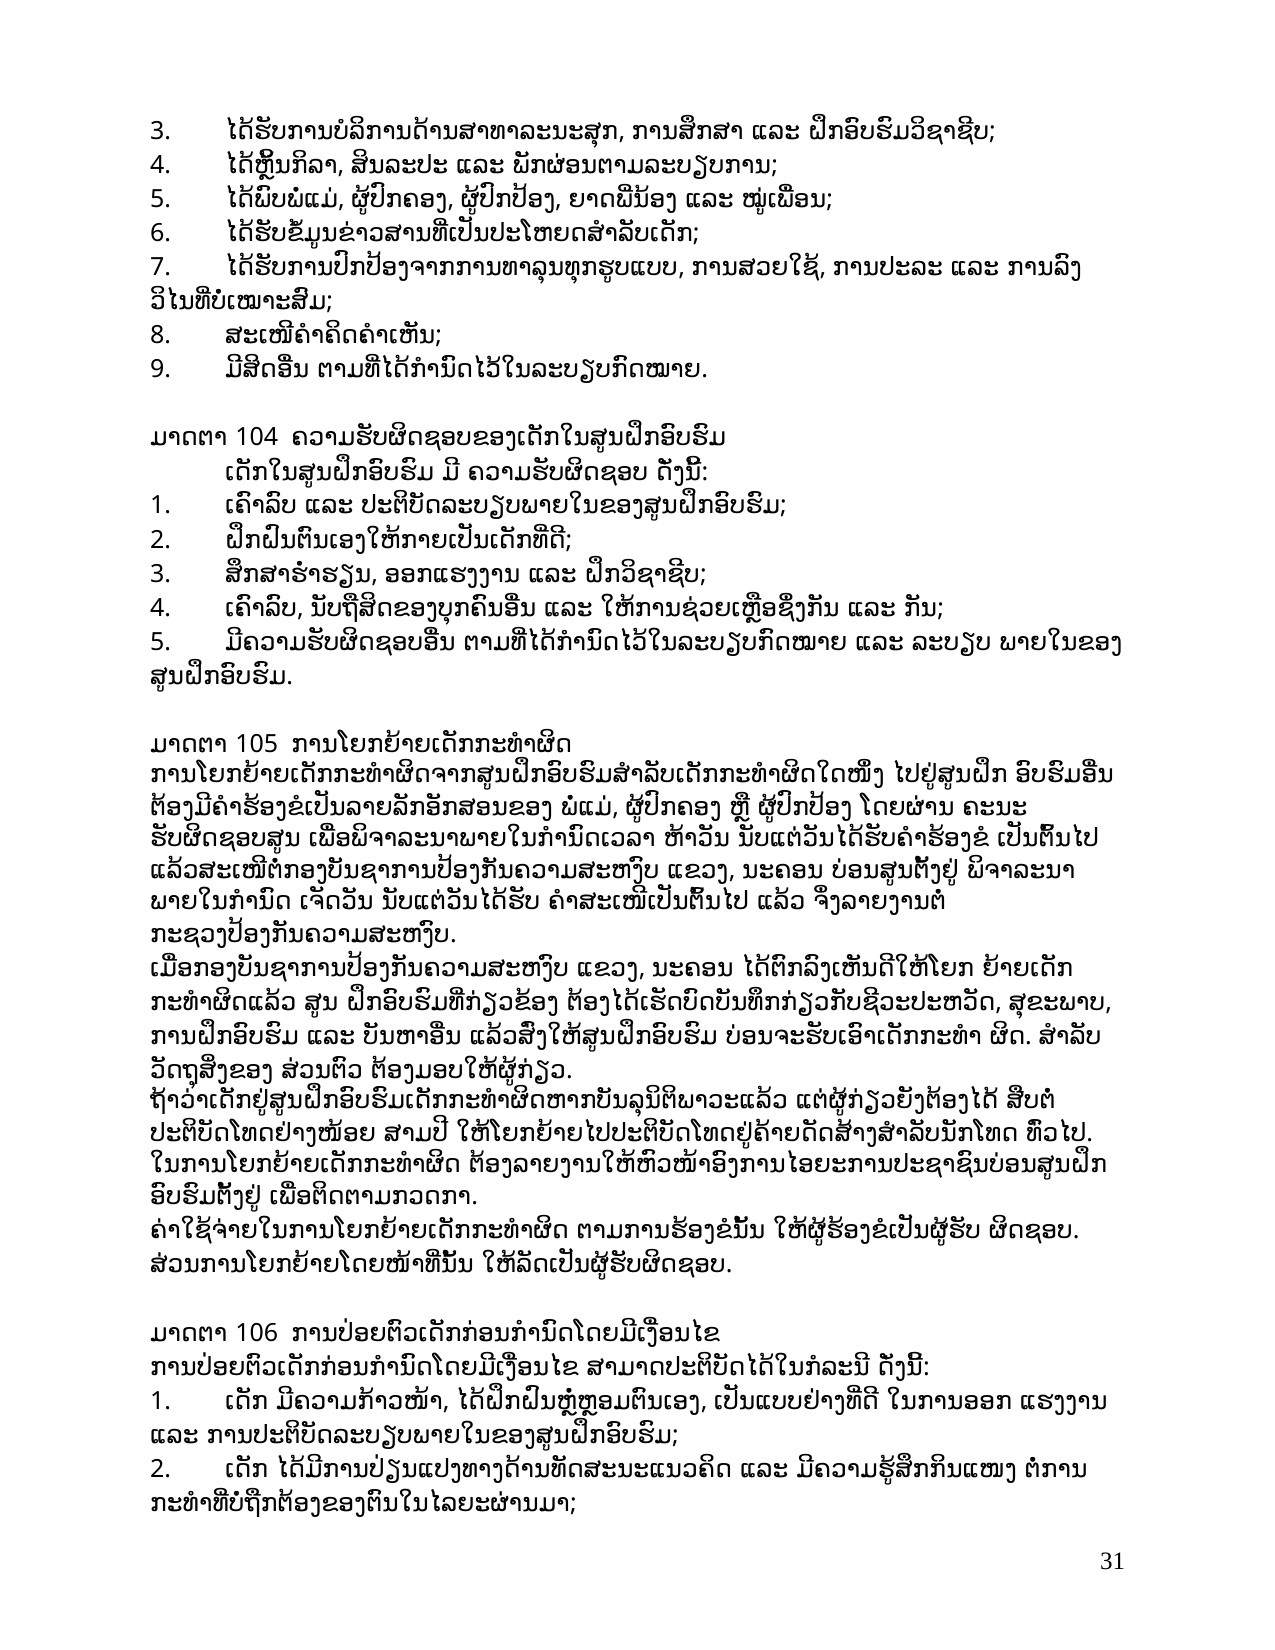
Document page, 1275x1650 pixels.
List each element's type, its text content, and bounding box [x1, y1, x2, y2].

text ຄ່າໃຊ້ຈ່າຍໃນການໂຍກຍ້າຍເດັກກະທຳຜິດ ຕາມການຮ້ອງຂໍນັ້ນ ໃຫ້ຜູ້ຮ້ອງຂໍເປັນຜູ້ຮັບ ຜິດຊອບ. ສ່ວນການໂຍກຍ້າຍໂດຍໜ້າທີ່ນັ້ນ ໃຫ້ລັດເປັນຜູ້ຮັບຜິດຊອບ. [150, 1212, 1125, 1280]
text ເມື່ອກອງບັນຊາການປ້ອງກັນຄວາມສະຫງົບ ແຂວງ, ນະຄອນ ໄດ້ຕົກລົງເຫັນດີໃຫ້ໂຍກ ຍ້າຍເດັກກະທຳຜິດແລ້ວ ສູນ ຝຶກອົບຮົມທີ່ກ່ຽວຂ້ອງ ຕ້ອງໄດ້ເຮັດບົດບັນທຶກກ່ຽວກັບຊີວະປະຫວັດ, ສຸຂະພາບ, ການຝຶກອົບຮົມ ແລະ ບັນຫາອື່ນ ແລ້ວສົ່ງໃຫ້ສູນຝຶກອົບຮົມ ບ່ອນຈະຮັບເອົາເດັກກະທຳ ຜິດ. ສຳລັບວັດຖຸສິ່ງຂອງ ສ່ວນຕົວ ຕ້ອງມອບໃຫ້ຜູ້ກ່ຽວ. [150, 949, 1125, 1086]
text 1. ເດັກ ມີຄວາມກ້າວໜ້າ, ໄດ້ຝຶກຝົນຫຼໍ່ຫຼອມຕົນເອງ, ເປັນແບບຢ່າງທີ່ດີ ໃນການອອກ ແຮງງານ ແລະ ການປະຕິບັດລະບຽບພາຍໃນຂອງສູນຝຶກອົບຮົມ; [150, 1382, 1125, 1451]
text ການປ່ອຍຕົວເດັກກ່ອນກຳນົດໂດຍມີເງື່ອນໄຂ ສາມາດປະຕິບັດໄດ້ໃນກໍລະນີ ດັ່ງນີ້: [150, 1348, 1125, 1382]
text 3. ໄດ້ຮັບການບໍລິການດ້ານສາທາລະນະສຸກ, ການສຶກສາ ແລະ ຝຶກອົບຮົມວິຊາຊີບ; [150, 112, 1125, 147]
text 9. ມີສິດອື່ນ ຕາມທີ່ໄດ້ກຳນົດໄວ້ໃນລະບຽບກົດໝາຍ. [150, 351, 1125, 385]
text ມາດຕາ 104 ຄວາມຮັບຜິດຊອບຂອງເດັກໃນສູນຝຶກອົບຮົມ [150, 419, 1125, 453]
text ມາດຕາ 106 ການປ່ອຍຕົວເດັກກ່ອນກຳນົດໂດຍມີເງື່ອນໄຂ [150, 1314, 1125, 1348]
text 4. ໄດ້ຫຼິ້ນກິລາ, ສິນລະປະ ແລະ ພັກຜ່ອນຕາມລະບຽບການ; [150, 147, 1125, 181]
text ໃນການໂຍກຍ້າຍເດັກກະທຳຜິດ ຕ້ອງລາຍງານໃຫ້ຫົວໜ້າອົງການໄອຍະການປະຊາຊົນບ່ອນສູນຝຶກອົບຮົມຕັ້ງຢູ່ ເພື່ອຕິດຕາມກວດກາ. [150, 1149, 1125, 1212]
text ຖ້າວ່າເດັກຢູ່ສູນຝຶກອົບຮົມເດັກກະທຳຜິດຫາກບັນລຸນິຕິພາວະແລ້ວ ແຕ່ຜູ້ກ່ຽວຍັງຕ້ອງໄດ້ ສືບຕໍ່ປະຕິບັດໂທດຢ່າງໜ້ອຍ ສາມປີ ໃຫ້ໂຍກຍ້າຍໄປປະຕິບັດໂທດຢູ່ຄ້າຍດັດສ້າງສຳລັບນັກໂທດ ທົ່ວໄປ. [150, 1086, 1125, 1149]
text 3. ສຶກສາຮ່ຳຮຽນ, ອອກແຮງງານ ແລະ ຝຶກວິຊາຊີບ; [150, 555, 1125, 589]
text 5. ໄດ້ພົບພໍ່ແມ່, ຜູ້ປົກຄອງ, ຜູ້ປົກປ້ອງ, ຍາດພີ່ນ້ອງ ແລະ ໝູ່ເພື່ອນ; [150, 181, 1125, 215]
text 8. ສະເໜີຄຳຄິດຄຳເຫັນ; [150, 317, 1125, 351]
text 4. ເຄົາລົບ, ນັບຖືສິດຂອງບຸກຄົນອື່ນ ແລະ ໃຫ້ການຊ່ວຍເຫຼືອຊຶ່ງກັນ ແລະ ກັນ; [150, 589, 1125, 623]
text ເດັກໃນສູນຝຶກອົບຮົມ ມີ ຄວາມຮັບຜິດຊອບ ດັ່ງນີ້: [150, 453, 1125, 487]
text ມາດຕາ 105 ການໂຍກຍ້າຍເດັກກະທຳຜິດ [150, 726, 1125, 760]
text 7. ໄດ້ຮັບການປົກປ້ອງຈາກການທາລຸນທຸກຮູບແບບ, ການສວຍໃຊ້, ການປະລະ ແລະ ການລົງວິໄນທີ່ບໍ່ເໝາະສົມ; [150, 249, 1125, 317]
text 6. ໄດ້ຮັບຂໍ້ມູນຂ່າວສານທີ່ເປັນປະໂຫຍດສຳລັບເດັກ; [150, 215, 1125, 249]
text 2. ເດັກ ໄດ້ມີການປ່ຽນແປງທາງດ້ານທັດສະນະແນວຄິດ ແລະ ມີຄວາມຮູ້ສຶກກິນແໜງ ຕໍ່ການກະທຳທີ່ບໍ່ຖືກຕ້ອງຂອງຕົນໃນໄລຍະຜ່ານມາ; [150, 1451, 1125, 1519]
text 2. ຝຶກຝົນຕົນເອງໃຫ້ກາຍເປັນເດັກທີ່ດີ; [150, 521, 1125, 555]
text 5. ມີຄວາມຮັບຜິດຊອບອື່ນ ຕາມທີ່ໄດ້ກຳນົດໄວ້ໃນລະບຽບກົດໝາຍ ແລະ ລະບຽບ ພາຍໃນຂອງສູນຝຶກອົບຮົມ. [150, 623, 1125, 692]
text 1. ເຄົາລົບ ແລະ ປະຕິບັດລະບຽບພາຍໃນຂອງສູນຝຶກອົບຮົມ; [150, 487, 1125, 521]
text ການໂຍກຍ້າຍເດັກກະທຳຜິດຈາກສູນຝຶກອົບຮົມສຳລັບເດັກກະທຳຜິດໃດໜຶ່ງ ໄປຢູ່ສູນຝຶກ ອົບຮົມອື່ນ ຕ້ອງມີຄຳຮ້ອງຂໍເປັນລາຍລັກອັກສອນຂອງ ພໍ່ແມ່, ຜູ້ປົກຄອງ ຫຼື ຜູ້ປົກປ້ອງ ໂດຍຜ່ານ ຄະນະຮັບຜິດຊອບສູນ ເພື່ອພິຈາລະນາພາຍໃນກຳນົດເວລາ ຫ້າວັນ ນັບແຕ່ວັນໄດ້ຮັບຄຳຮ້ອງຂໍ ເປັນຕົ້ນໄປ ແລ້ວສະເໜີຕໍ່ກອງບັນຊາການປ້ອງກັນຄວາມສະຫງົບ ແຂວງ, ນະຄອນ ບ່ອນສູນຕັ້ງຢູ່ ພິຈາລະນາ ພາຍໃນກຳນົດ ເຈັດວັນ ນັບແຕ່ວັນໄດ້ຮັບ ຄຳສະເໜີເປັນຕົ້ນໄປ ແລ້ວ ຈຶ່ງລາຍງານຕໍ່ ກະຊວງປ້ອງກັນຄວາມສະຫງົບ. [150, 760, 1125, 949]
